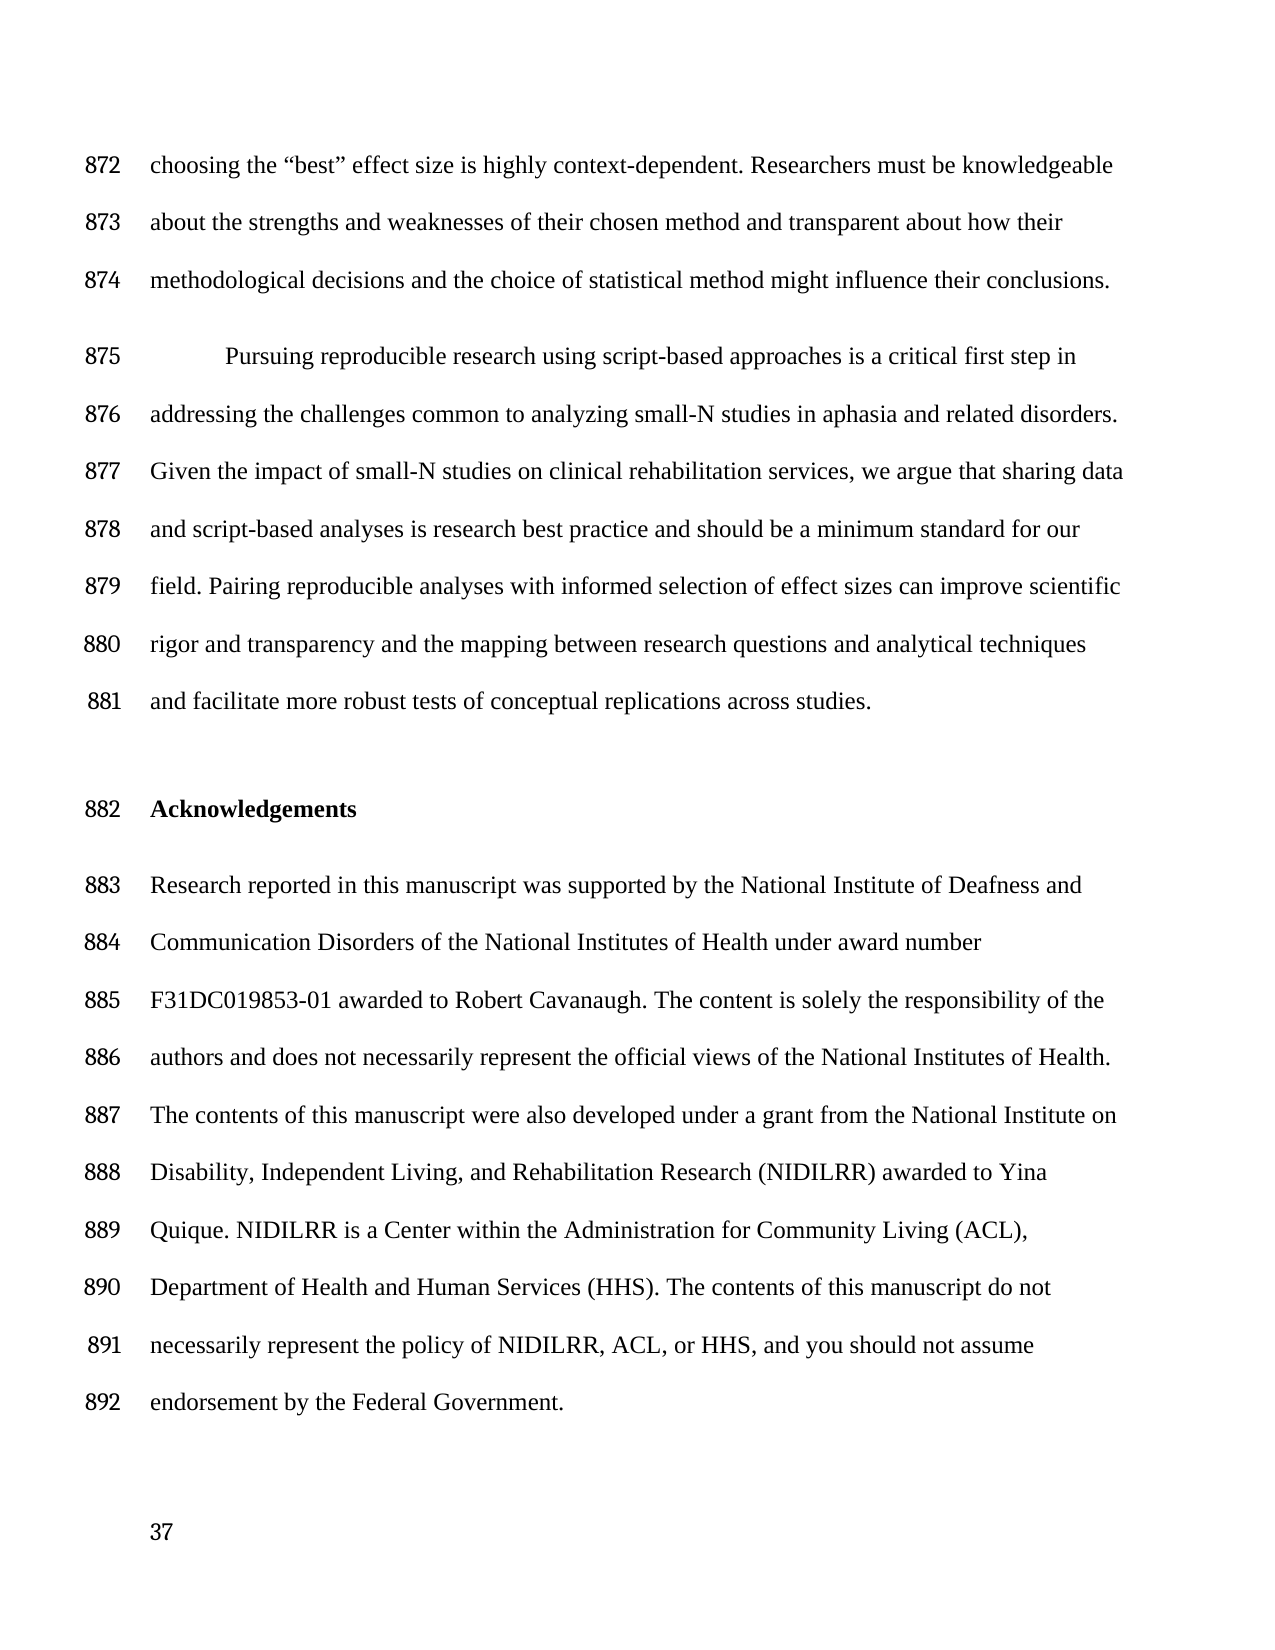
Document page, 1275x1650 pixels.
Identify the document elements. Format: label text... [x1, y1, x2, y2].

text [150, 150, 1125, 294]
text Research reported in this manuscript was supported by the National Institute of Deafness and Communication Disorders of the National Institutes of Health under award number F31DC019853-01 awarded to Robert Cavanaugh. The content is solely the responsibility of the authors and does not necessarily represent the official views of the National Institutes of Health. The contents of this manuscript were also developed under a grant from the National Institute on Disability, Independent Living, and Rehabilitation Research (NIDILRR) awarded to Yina Quique. NIDILRR is a Center within the Administration for Community Living (ACL), Department of Health and Human Services (HHS). The contents of this manuscript do not necessarily represent the policy of NIDILRR, ACL, or HHS, and you should not assume endorsement by the Federal Government. [150, 870, 1125, 1416]
text Pursuing reproducible research using script-based approaches is a critical first step in addressing the challenges common to analyzing small-N studies in aphasia and related disorders. Given the impact of small-N studies on clinical rehabilitation services, we argue that sharing data and script-based analyses is research best practice and should be a minimum standard for our field. Pairing reproducible analyses with informed selection of effect sizes can improve scientific rigor and transparency and the mapping between research questions and analytical techniques and facilitate more robust tests of conceptual replications across studies. [150, 341, 1125, 715]
subtitle Acknowledgements [150, 794, 1125, 822]
